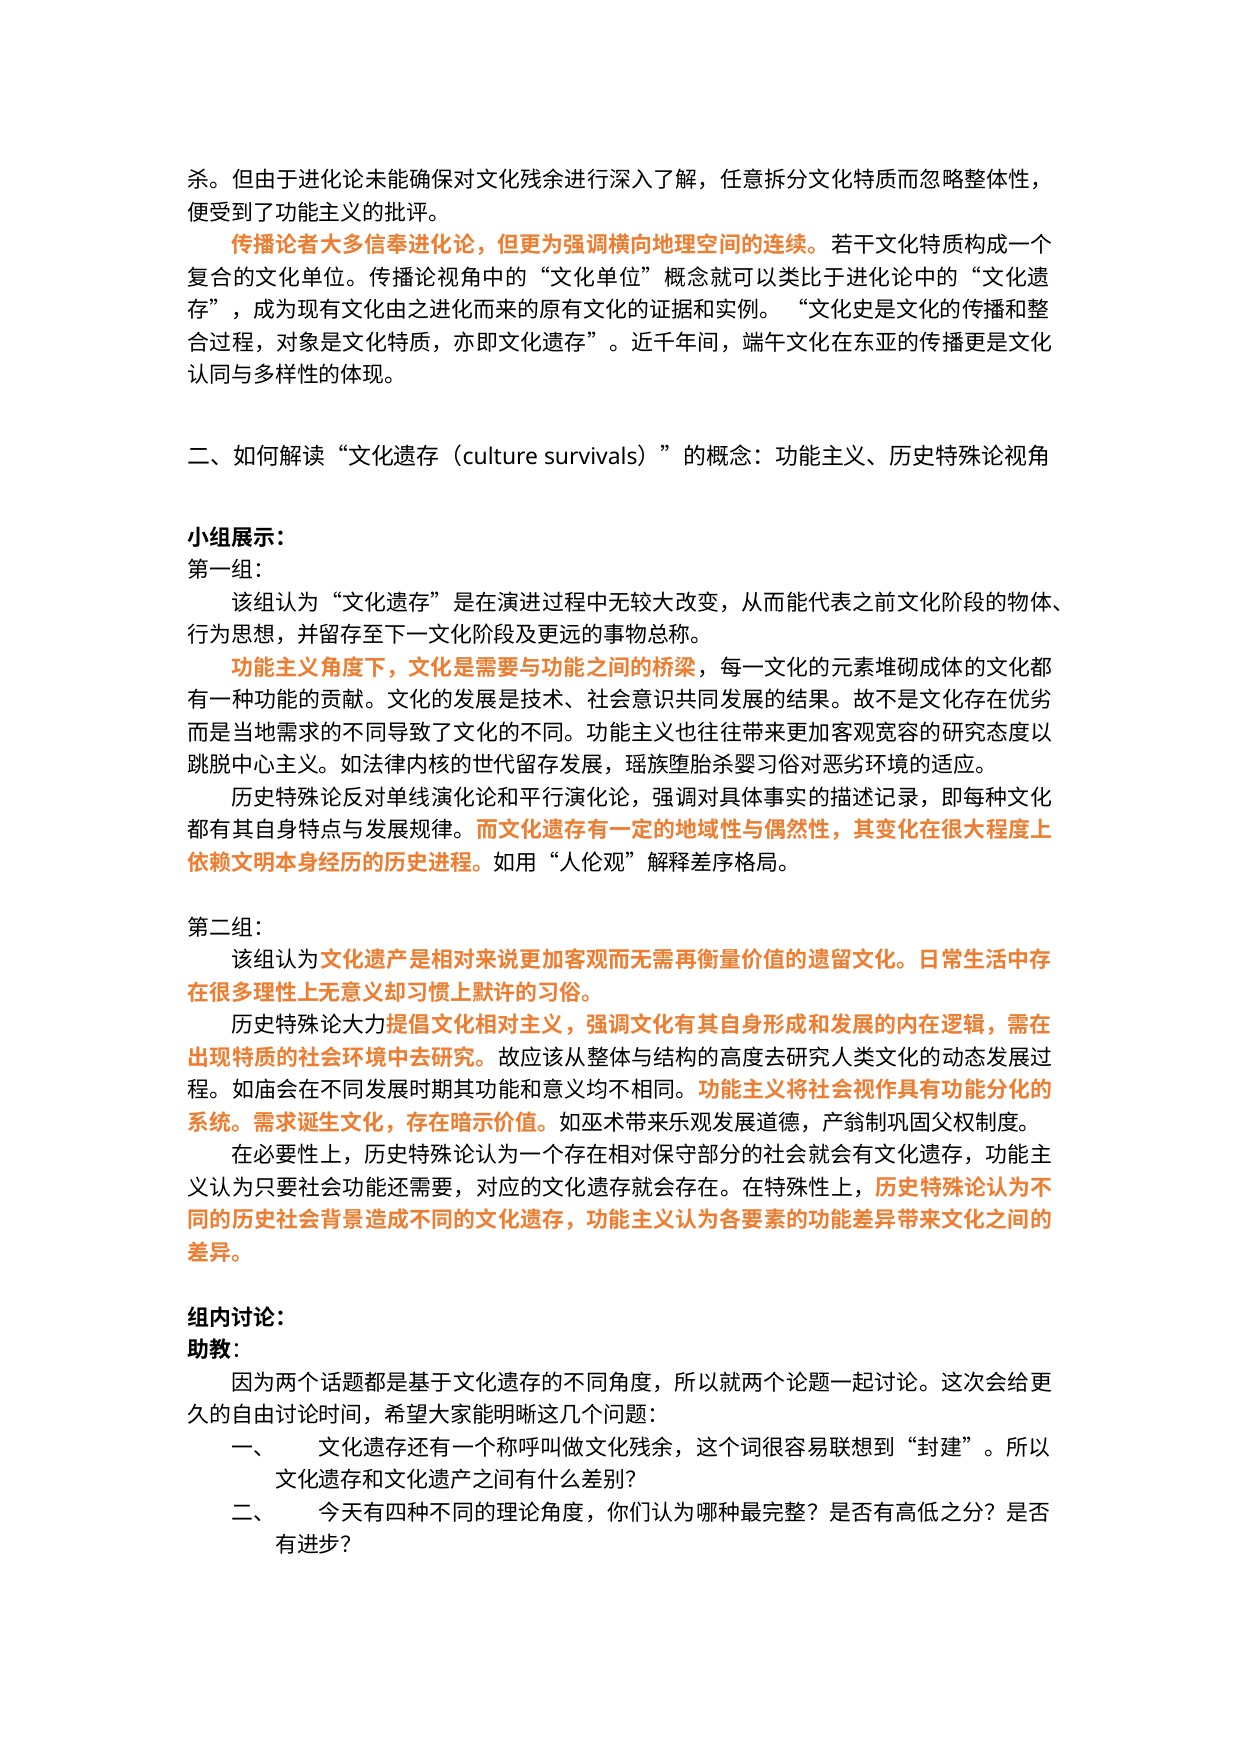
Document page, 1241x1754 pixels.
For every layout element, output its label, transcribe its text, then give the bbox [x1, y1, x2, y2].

text 组内讨论： [187, 1299, 1053, 1332]
text 二、如何解读“文化遗存（culture survivals）”的概念：功能主义、历史特殊论视角 [187, 422, 1053, 487]
text 小组展示： [187, 519, 1053, 552]
text 该组认为“文化遗存”是在演进过程中无较大改变，从而能代表之前文化阶段的物体、行为思想，并留存至下一文化阶段及更远的事物总称。 [187, 584, 1053, 649]
text 助教： [187, 1332, 1053, 1364]
text 功能主义角度下，文化是需要与功能之间的桥梁，每一文化的元素堆砌成体的文化都有一种功能的贡献。文化的发展是技术、社会意识共同发展的结果。故不是文化存在优劣，而是当地需求的不同导致了文化的不同。功能主义也往往带来更加客观宽容的研究态度以跳脱中心主义。如法律内核的世代留存发展，瑶族堕胎杀婴习俗对恶劣环境的适应。 [187, 649, 1053, 779]
list 今天有四种不同的理论角度，你们认为哪种最完整？是否有高低之分？是否有进步？ [231, 1494, 1053, 1559]
text 因为两个话题都是基于文化遗存的不同角度，所以就两个论题一起讨论。这次会给更久的自由讨论时间，希望大家能明晰这几个问题： [187, 1364, 1053, 1429]
text 历史特殊论大力提倡文化相对主义，强调文化有其自身形成和发展的内在逻辑，需在出现特质的社会环境中去研究。故应该从整体与结构的高度去研究人类文化的动态发展过程。如庙会在不同发展时期其功能和意义均不相同。功能主义将社会视作具有功能分化的系统。需求诞生文化，存在暗示价值。如巫术带来乐观发展道德，产翁制巩固父权制度。 [187, 1007, 1053, 1137]
text 该组认为文化遗产是相对来说更加客观而无需再衡量价值的遗留文化。日常生活中存在很多理性上无意义却习惯上默许的习俗。 [187, 942, 1053, 1007]
text 历史特殊论反对单线演化论和平行演化论，强调对具体事实的描述记录，即每种文化都有其自身特点与发展规律。而文化遗存有一定的地域性与偶然性，其变化在很大程度上依赖文明本身经历的历史进程。如用“人伦观”解释差序格局。 [187, 779, 1053, 877]
list 文化遗存还有一个称呼叫做文化残余，这个词很容易联想到“封建”。所以文化遗存和文化遗产之间有什么差别？ [231, 1429, 1053, 1494]
text 在必要性上，历史特殊论认为一个存在相对保守部分的社会就会有文化遗存，功能主义认为只要社会功能还需要，对应的文化遗存就会存在。在特殊性上，历史特殊论认为不同的历史社会背景造成不同的文化遗存，功能主义认为各要素的功能差异带来文化之间的差异。 [187, 1137, 1053, 1267]
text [187, 162, 1053, 227]
text 第一组： [187, 552, 1053, 584]
text 第二组： [187, 909, 1053, 942]
text 传播论者大多信奉进化论，但更为强调横向地理空间的连续。若干文化特质构成一个复合的文化单位。传播论视角中的“文化单位”概念就可以类比于进化论中的“文化遗存”，成为现有文化由之进化而来的原有文化的证据和实例。 “文化史是文化的传播和整合过程，对象是文化特质，亦即文化遗存”。近千年间，端午文化在东亚的传播更是文化认同与多样性的体现。 [187, 227, 1053, 389]
